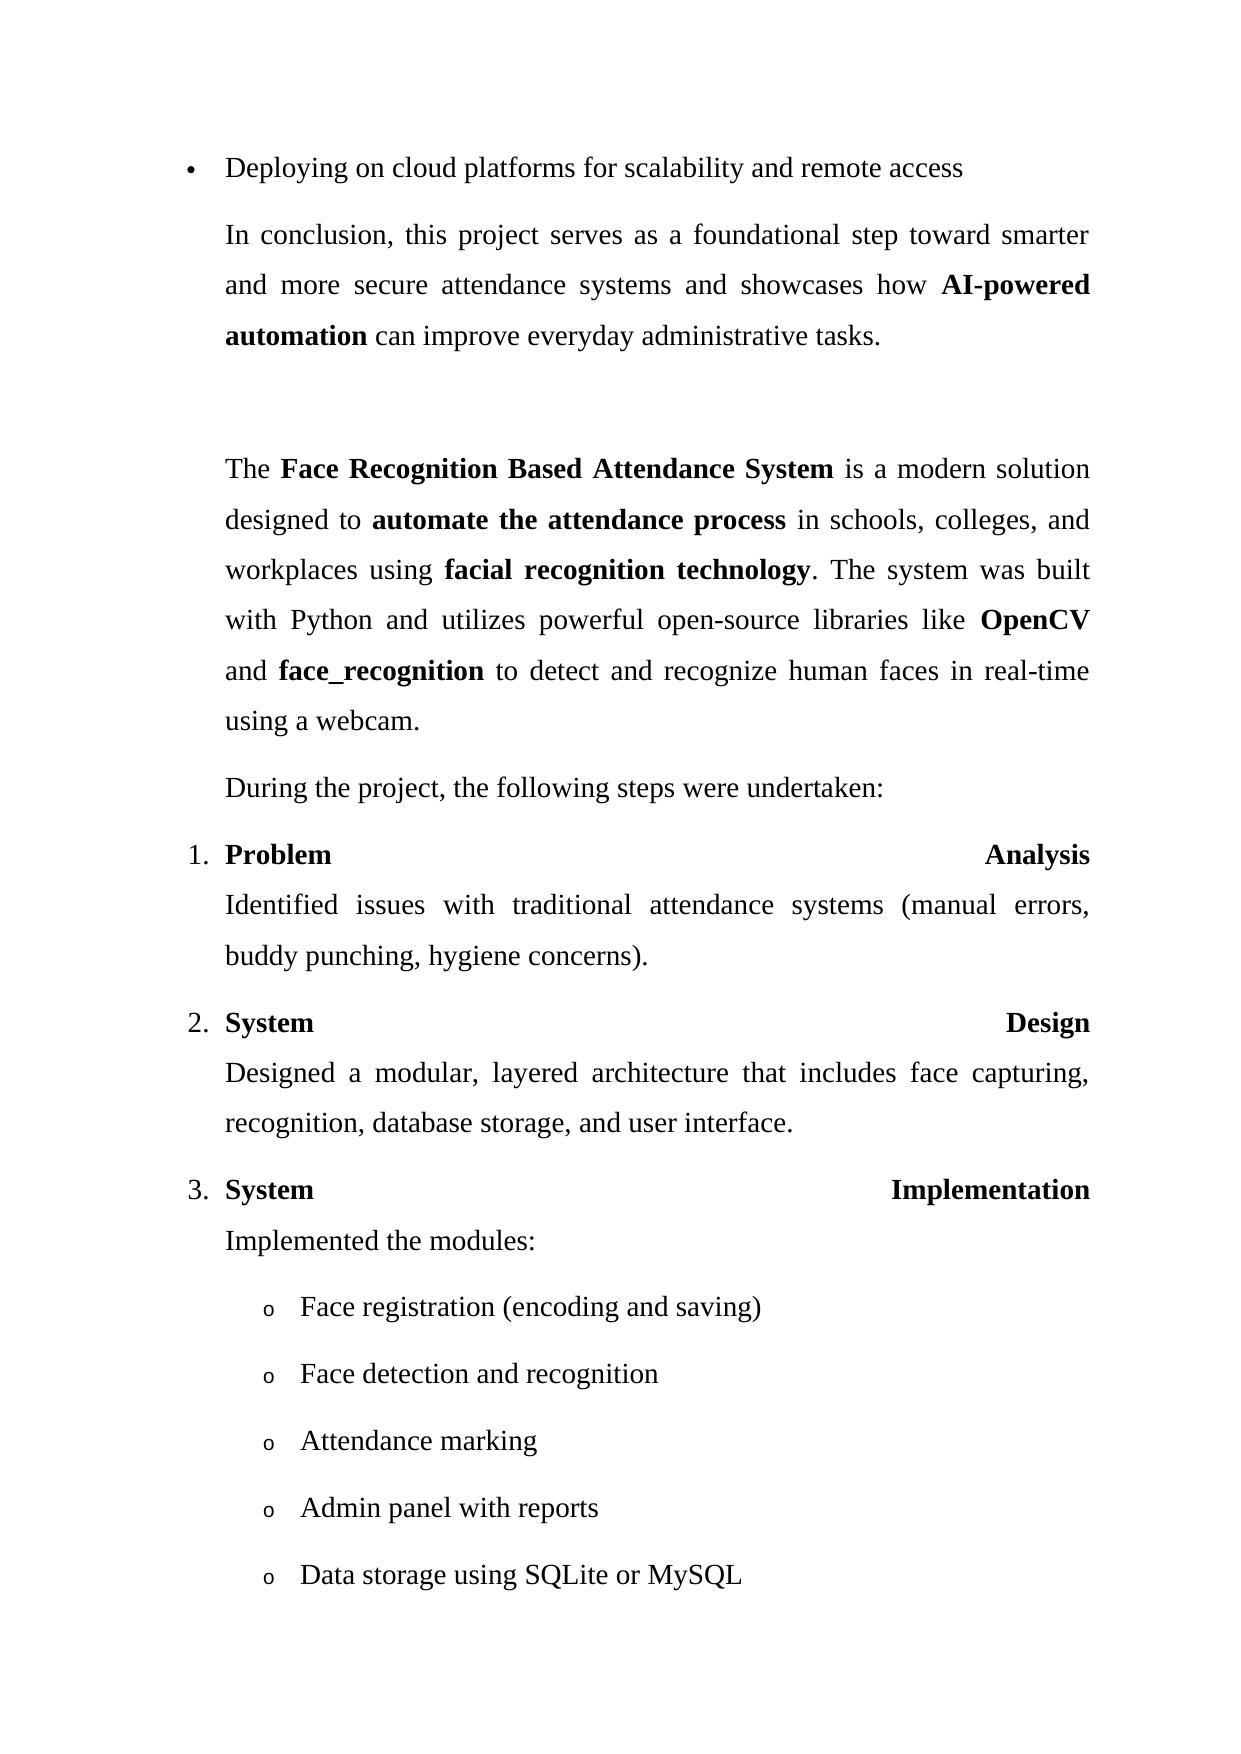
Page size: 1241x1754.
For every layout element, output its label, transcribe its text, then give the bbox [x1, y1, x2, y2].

list Admin panel with reports [262, 1491, 1090, 1524]
text The Face Recognition Based Attendance System is a modern solution designed to automate the attendance process in schools, colleges, and workplaces using facial recognition technology. The system was built with Python and utilizes powerful open-source libraries like OpenCV and face_recognition to detect and recognize human faces in real-time using a webcam. [225, 452, 1090, 737]
list Deploying on cloud platforms for scalability and remote access [187, 150, 1090, 183]
list Face detection and recognition [262, 1357, 1090, 1390]
list Problem Analysis Identified issues with traditional attendance systems (manual errors, buddy punching, hygiene concerns). [187, 837, 1090, 971]
list System Implementation Implemented the modules: [187, 1172, 1090, 1256]
list System Design Designed a modular, layered architecture that includes face capturing, recognition, database storage, and user interface. [187, 1005, 1090, 1139]
text During the project, the following steps were undertaken: [225, 770, 1090, 804]
list Data storage using SQLite or MySQL [262, 1557, 1090, 1591]
list Face registration (encoding and saving) [262, 1289, 1090, 1323]
list Attendance marking [262, 1423, 1090, 1457]
text In conclusion, this project serves as a foundational step toward smarter and more secure attendance systems and showcases how AI-powered automation can improve everyday administrative tasks. [225, 217, 1090, 351]
